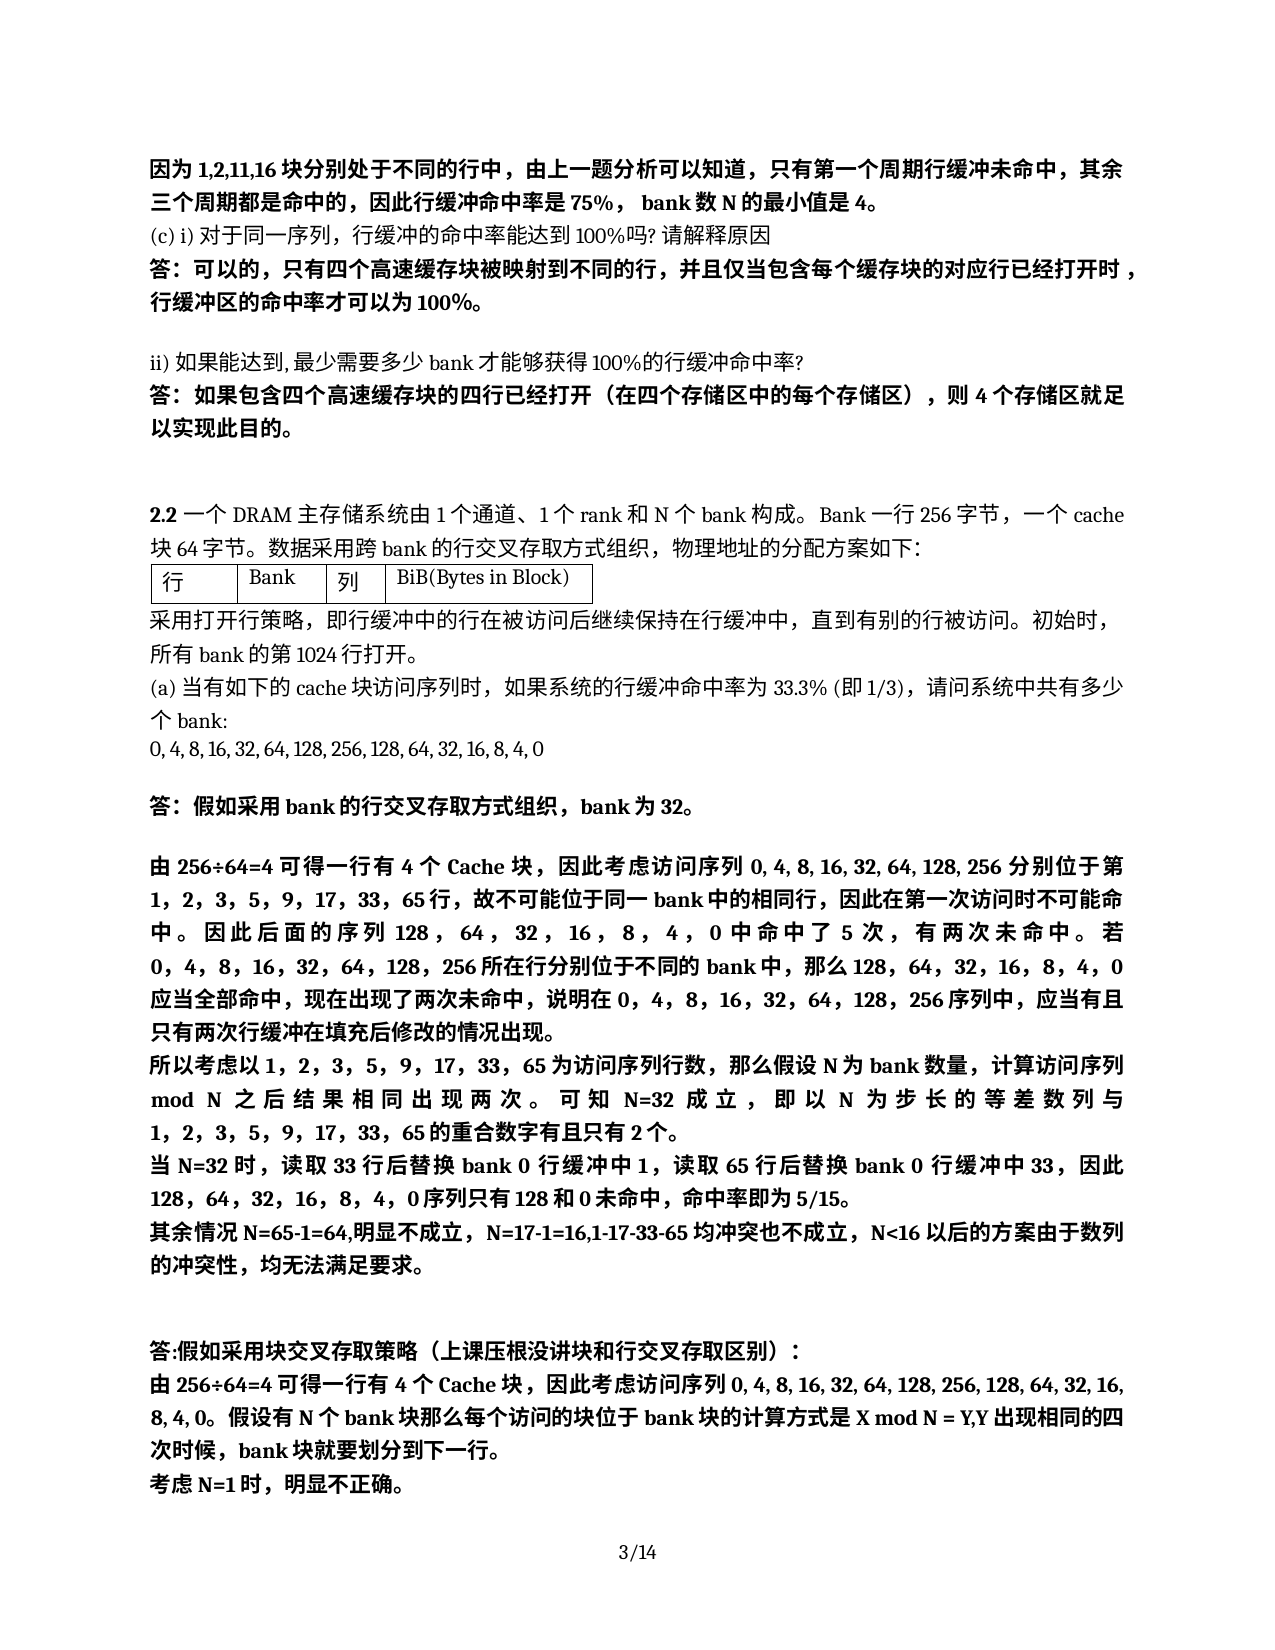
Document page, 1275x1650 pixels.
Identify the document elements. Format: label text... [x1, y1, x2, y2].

table_header Bank [238, 565, 326, 602]
text 其余情况N=65-1=64,明显不成立，N=17-1=16,1-17-33-65均冲突也不成立，N<16以后的方案由于数列的冲突性，均无法满足要求。 [149, 1214, 1125, 1279]
table_header 列 [327, 565, 385, 602]
text 考虑N=1时，明显不正确。 [149, 1467, 1125, 1498]
text 当N=32时，读取33行后替换bank 0 行缓冲中1，读取65行后替换bank 0 行缓冲中33，因此128，64，32，16，8，4，0序列只有128和0未命中，命中率即为5/15。 [149, 1148, 1125, 1213]
text 所以考虑以1，2，3，5，9，17，33，65为访问序列行数，那么假设N为bank数量，计算访问序列mod N之后结果相同出现两次。可知N=32成立，即以N为步长的等差数列与1，2，3，5，9，17，33，65的重合数字有且只有2个。 [149, 1048, 1125, 1146]
text 采用打开行策略，即行缓冲中的行在被访问后继续保持在行缓冲中，直到有别的行被访问。初始时，所有bank的第1024行打开。 [149, 603, 1125, 668]
text 答：如果包含四个高速缓存块的四行已经打开（在四个存储区中的每个存储区），则4个存储区就足以实现此目的。 [149, 378, 1125, 443]
text (c) i) 对于同一序列，行缓冲的命中率能达到100%吗? 请解释原因 [149, 218, 1125, 250]
text ii) 如果能达到, 最少需要多少bank才能够获得100%的行缓冲命中率? [149, 345, 1125, 376]
text 答：假如采用bank的行交叉存取方式组织，bank为32。 [149, 789, 1125, 821]
table_header 行 [152, 565, 237, 602]
text 由256÷64=4可得一行有4个Cache块，因此考虑访问序列0, 4, 8, 16, 32, 64, 128, 256分别位于第1，2，3，5，9，17，33，65行，故不可能位于同一bank中的相同行，因此在第一次访问时不可能命中。因此后面的序列128，64，32，16，8，4，0中命中了5次，有两次未命中。若0，4，8，16，32，64，128，256所在行分别位于不同的bank中，那么128，64，32，16，8，4，0应当全部命中，现在出现了两次未命中，说明在0，4，8，16，32，64，128，256序列中，应当有且只有两次行缓冲在填充后修改的情况出现。 [149, 849, 1125, 1047]
text (a) 当有如下的cache块访问序列时，如果系统的行缓冲命中率为33.3% (即1/3)，请问系统中共有多少个bank: [149, 670, 1125, 735]
text 由256÷64=4可得一行有4个Cache块，因此考虑访问序列0, 4, 8, 16, 32, 64, 128, 256, 128, 64, 32, 16, 8, 4, 0。假设有N个bank块那么每个访问的块位于bank块的计算方式是X mod N = Y,Y出现相同的四次时候，bank块就要划分到下一行。 [149, 1367, 1125, 1465]
table_header BiB(Bytes in Block) [386, 565, 592, 602]
text 2.2 一个DRAM主存储系统由1个通道、1个rank和N个bank构成。Bank一行256字节，一个cache块64字节。数据采用跨bank的行交叉存取方式组织，物理地址的分配方案如下： [149, 497, 1125, 562]
text 答：可以的，只有四个高速缓存块被映射到不同的行，并且仅当包含每个缓存块的对应行已经打开时，行缓冲区的命中率才可以为100％。 [149, 252, 1125, 317]
text 答:假如采用块交叉存取策略（上课压根没讲块和行交叉存取区别）： [149, 1334, 1125, 1366]
text 0, 4, 8, 16, 32, 64, 128, 256, 128, 64, 32, 16, 8, 4, 0 [149, 736, 1125, 762]
text 因为1,2,11,16块分别处于不同的行中，由上一题分析可以知道，只有第一个周期行缓冲未命中，其余三个周期都是命中的，因此行缓冲命中率是75%， bank数N的最小值是4。 [149, 152, 1125, 217]
